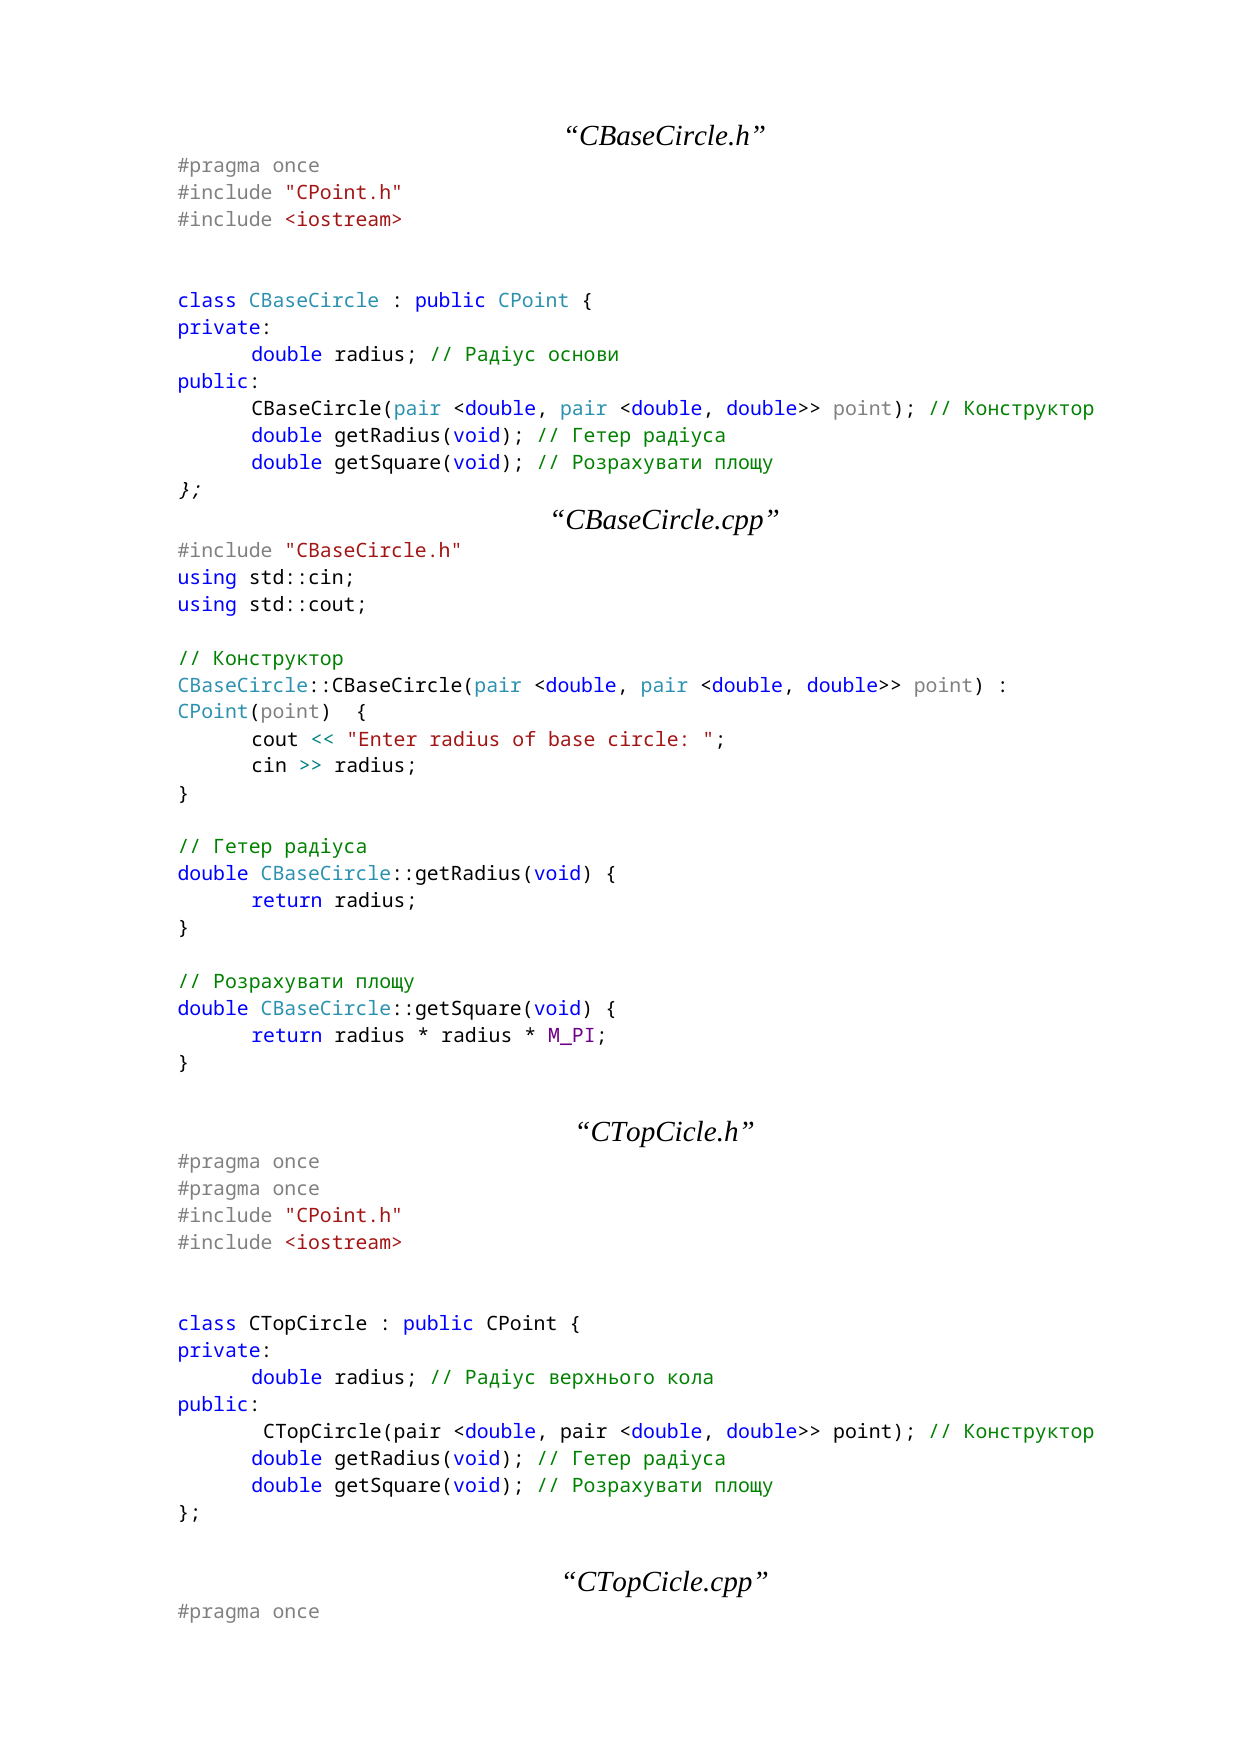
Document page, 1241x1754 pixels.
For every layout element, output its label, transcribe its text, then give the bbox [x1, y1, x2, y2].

text cin >> radius; [177, 752, 1152, 779]
text double getRadius(void); // Гетер радіуса [177, 421, 1152, 448]
text // Гетер радіуса [177, 833, 1152, 860]
text double getRadius(void); // Гетер радіуса [177, 1444, 1152, 1471]
text } [177, 779, 1152, 806]
text double CBaseCircle::getSquare(void) { [177, 994, 1152, 1022]
text public: [177, 367, 1152, 394]
text } [177, 1048, 1152, 1076]
text #include <iostream> [177, 1228, 1152, 1255]
text class CBaseCircle : public CPoint { [177, 287, 1152, 313]
text #pragma once [177, 1147, 1152, 1174]
text #include "CPoint.h" [177, 1201, 1152, 1228]
text CBaseCircle(pair <double, pair <double, double>> point); // Конструктор [177, 394, 1152, 421]
text CBaseCircle::CBaseCircle(pair <double, pair <double, double>> point) : CPoint(point) { [177, 671, 1152, 725]
text #include "CPoint.h" [177, 179, 1152, 206]
text return radius; [177, 887, 1152, 914]
text double CBaseCircle::getRadius(void) { [177, 860, 1152, 887]
text #pragma once [177, 1597, 1152, 1624]
text class CTopCircle : public CPoint { [177, 1309, 1152, 1336]
text “CBaseCircle.cpp” [177, 502, 1152, 536]
text public: [177, 1390, 1152, 1417]
text “CBaseCircle.h” [177, 118, 1152, 152]
text private: [177, 313, 1152, 341]
text } [177, 914, 1152, 941]
text }; [177, 1498, 1152, 1525]
text “CTopCicle.cpp” [177, 1564, 1152, 1597]
text using std::cout; [177, 590, 1152, 617]
text using std::cin; [177, 563, 1152, 590]
text #include <iostream> [177, 206, 1152, 233]
text #include "CBaseCircle.h" [177, 536, 1152, 563]
text private: [177, 1336, 1152, 1363]
text double getSquare(void); // Розрахувати площу [177, 1471, 1152, 1498]
text // Розрахувати площу [177, 968, 1152, 994]
text #pragma once [177, 152, 1152, 179]
text “CTopCicle.h” [177, 1114, 1152, 1147]
text cout << "Enter radius of base circle: "; [177, 725, 1152, 752]
text #pragma once [177, 1174, 1152, 1201]
text return radius * radius * M_PI; [177, 1022, 1152, 1048]
text double radius; // Радіус верхнього кола [177, 1363, 1152, 1390]
text }; [177, 475, 1152, 502]
text double getSquare(void); // Розрахувати площу [177, 448, 1152, 475]
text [177, 1417, 1152, 1444]
text // Конструктор [177, 644, 1152, 671]
text double radius; // Радіус основи [177, 341, 1152, 367]
